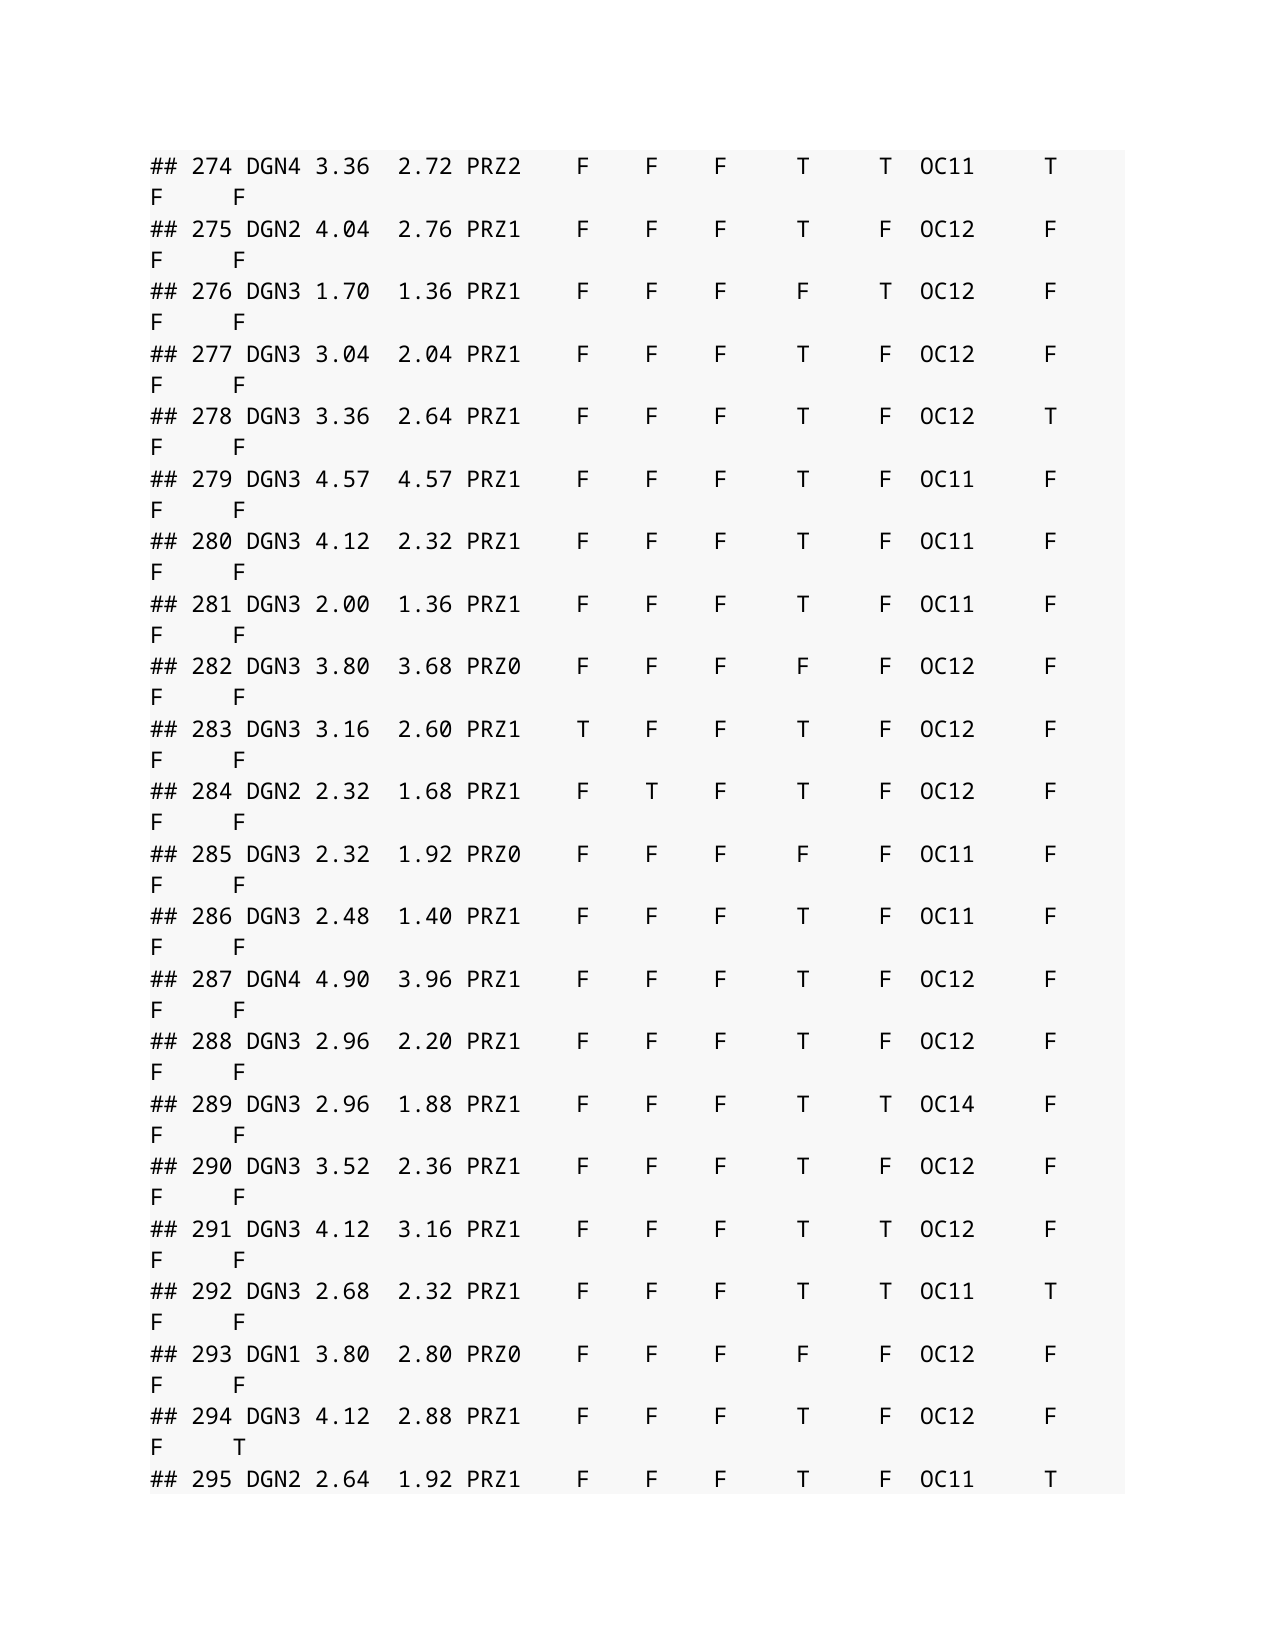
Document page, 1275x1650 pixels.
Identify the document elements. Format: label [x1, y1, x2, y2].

text [150, 150, 1125, 1494]
